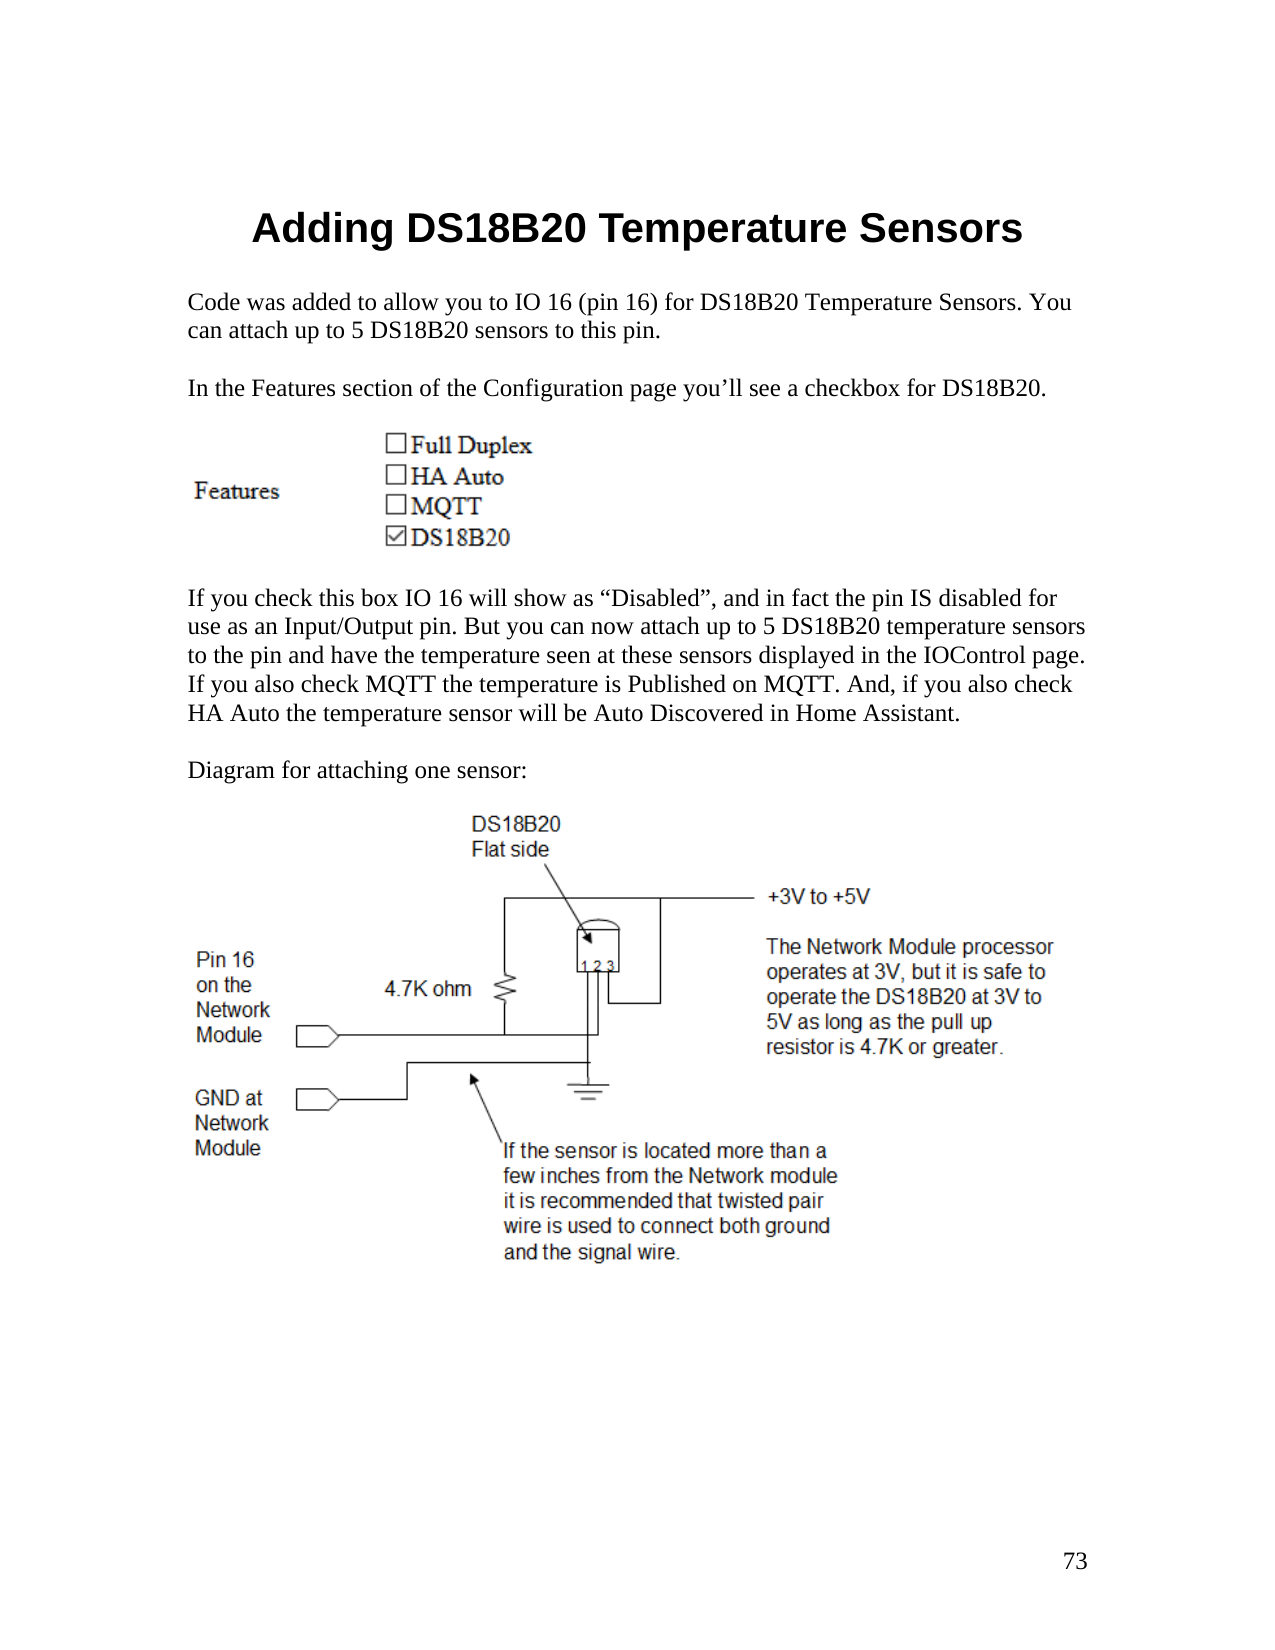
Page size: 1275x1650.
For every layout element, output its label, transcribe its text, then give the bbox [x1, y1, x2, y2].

picture [187, 430, 565, 554]
text Diagram for attaching one sensor: [187, 755, 1087, 784]
text In the Features section of the Configuration page you’ll see a checkbox for DS18B20. [187, 373, 1087, 402]
subtitle Adding DS18B20 Temperature Sensors [187, 204, 1087, 252]
picture [187, 812, 1077, 1274]
text If you check this box IO 16 will show as “Disabled”, and in fact the pin IS disabled for use as an Input/Output pin. But you can now attach up to 5 DS18B20 temperature sensors to the pin and have the temperature seen at these sensors displayed in the IOControl page. If you also check MQTT the temperature is Published on MQTT. And, if you also check HA Auto the temperature sensor will be Auto Discovered in Home Assistant. [187, 583, 1087, 726]
text Code was added to allow you to IO 16 (pin 16) for DS18B20 Temperature Sensors. You can attach up to 5 DS18B20 sensors to this pin. [187, 287, 1087, 344]
